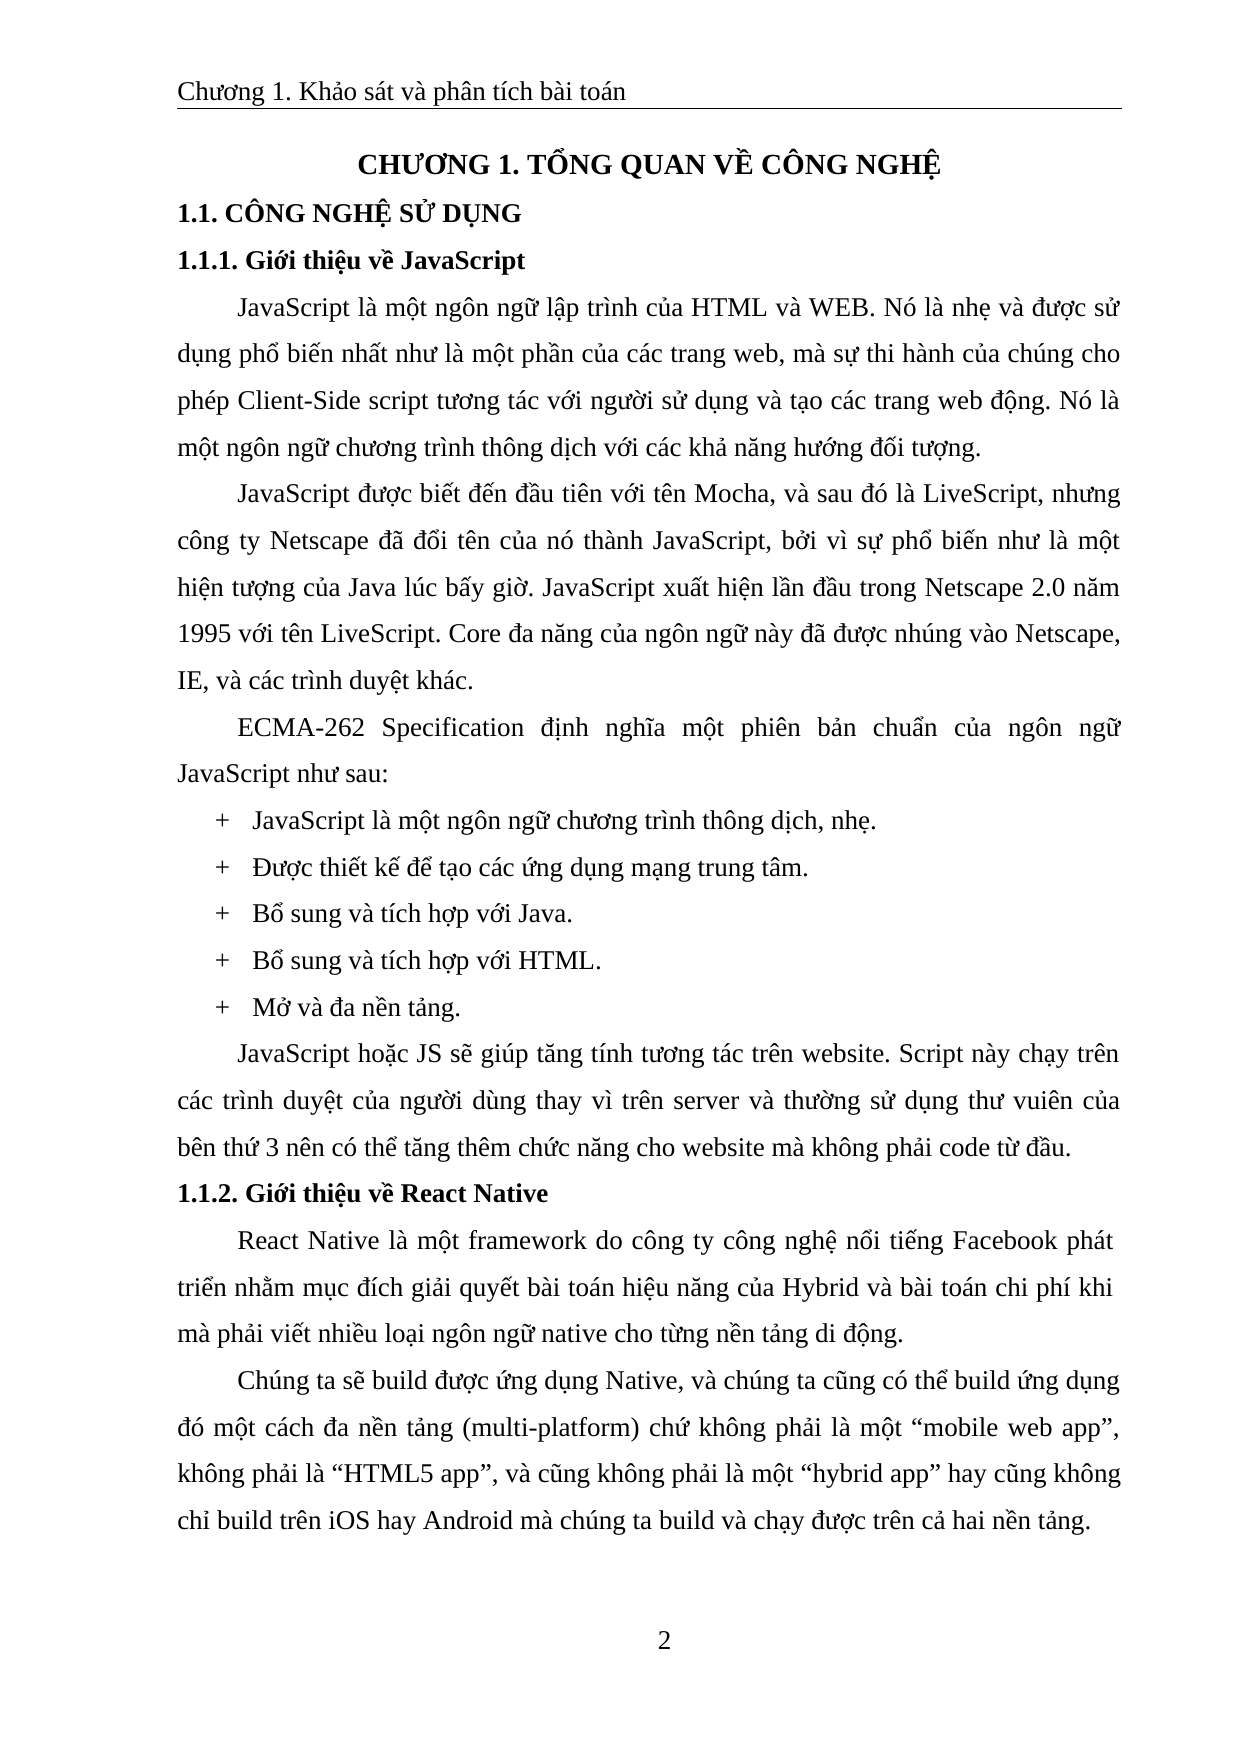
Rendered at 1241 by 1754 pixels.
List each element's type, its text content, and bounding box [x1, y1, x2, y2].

list React Native là một framework do công ty công nghệ nổi tiếng Facebook phát triển nhằm mục đích giải quyết bài toán hiệu năng của Hybrid và bài toán chi phí khi mà phải viết nhiều loại ngôn ngữ native cho từng nền tảng di động. [177, 1224, 1114, 1348]
list JavaScript là một ngôn ngữ chương trình thông dịch, nhẹ. [214, 804, 1122, 835]
text CÔNG NGHỆ SỬ DỤNG [177, 197, 1122, 228]
text TỔNG QUAN VỀ CÔNG NGHỆ [177, 147, 1122, 181]
text Giới thiệu về JavaScript [177, 244, 1122, 275]
list JavaScript là một ngôn ngữ lập trình của HTML và WEB. Nó là nhẹ và được sử dụng phổ biến nhất như là một phần của các trang web, mà sự thi hành của chúng cho phép Client-Side script tương tác với người sử dụng và tạo các trang web động. Nó là một ngôn ngữ chương trình thông dịch với các khả năng hướng đối tượng. [177, 291, 1122, 462]
list JavaScript hoặc JS sẽ giúp tăng tính tương tác trên website. Script này chạy trên các trình duyệt của người dùng thay vì trên server và thường sử dụng thư vuiên của bên thứ 3 nên có thể tăng thêm chức năng cho website mà không phải code từ đầu. [177, 1037, 1122, 1162]
list Bổ sung và tích hợp với Java. [214, 897, 1122, 928]
text Giới thiệu về React Native [177, 1177, 1122, 1208]
list JavaScript được biết đến đầu tiên với tên Mocha, và sau đó là LiveScript, nhưng công ty Netscape đã đổi tên của nó thành JavaScript, bởi vì sự phổ biến như là một hiện tượng của Java lúc bấy giờ. JavaScript xuất hiện lần đầu trong Netscape 2.0 năm 1995 với tên LiveScript. Core đa năng của ngôn ngữ này đã được nhúng vào Netscape, IE, và các trình duyệt khác. [177, 477, 1122, 695]
list Bổ sung và tích hợp với HTML. [214, 944, 1122, 975]
list Được thiết kế để tạo các ứng dụng mạng trung tâm. [214, 851, 1122, 882]
list ECMA-262 Specification định nghĩa một phiên bản chuẩn của ngôn ngữ JavaScript như sau: [177, 711, 1122, 788]
list Chúng ta sẽ build được ứng dụng Native, và chúng ta cũng có thể build ứng dụng đó một cách đa nền tảng (multi-platform) chứ không phải là một “mobile web app”, không phải là “HTML5 app”, và cũng không phải là một “hybrid app” hay cũng không chỉ build trên iOS hay Android mà chúng ta build và chạy được trên cả hai nền tảng. [177, 1364, 1122, 1535]
list Mở và đa nền tảng. [214, 991, 1122, 1022]
